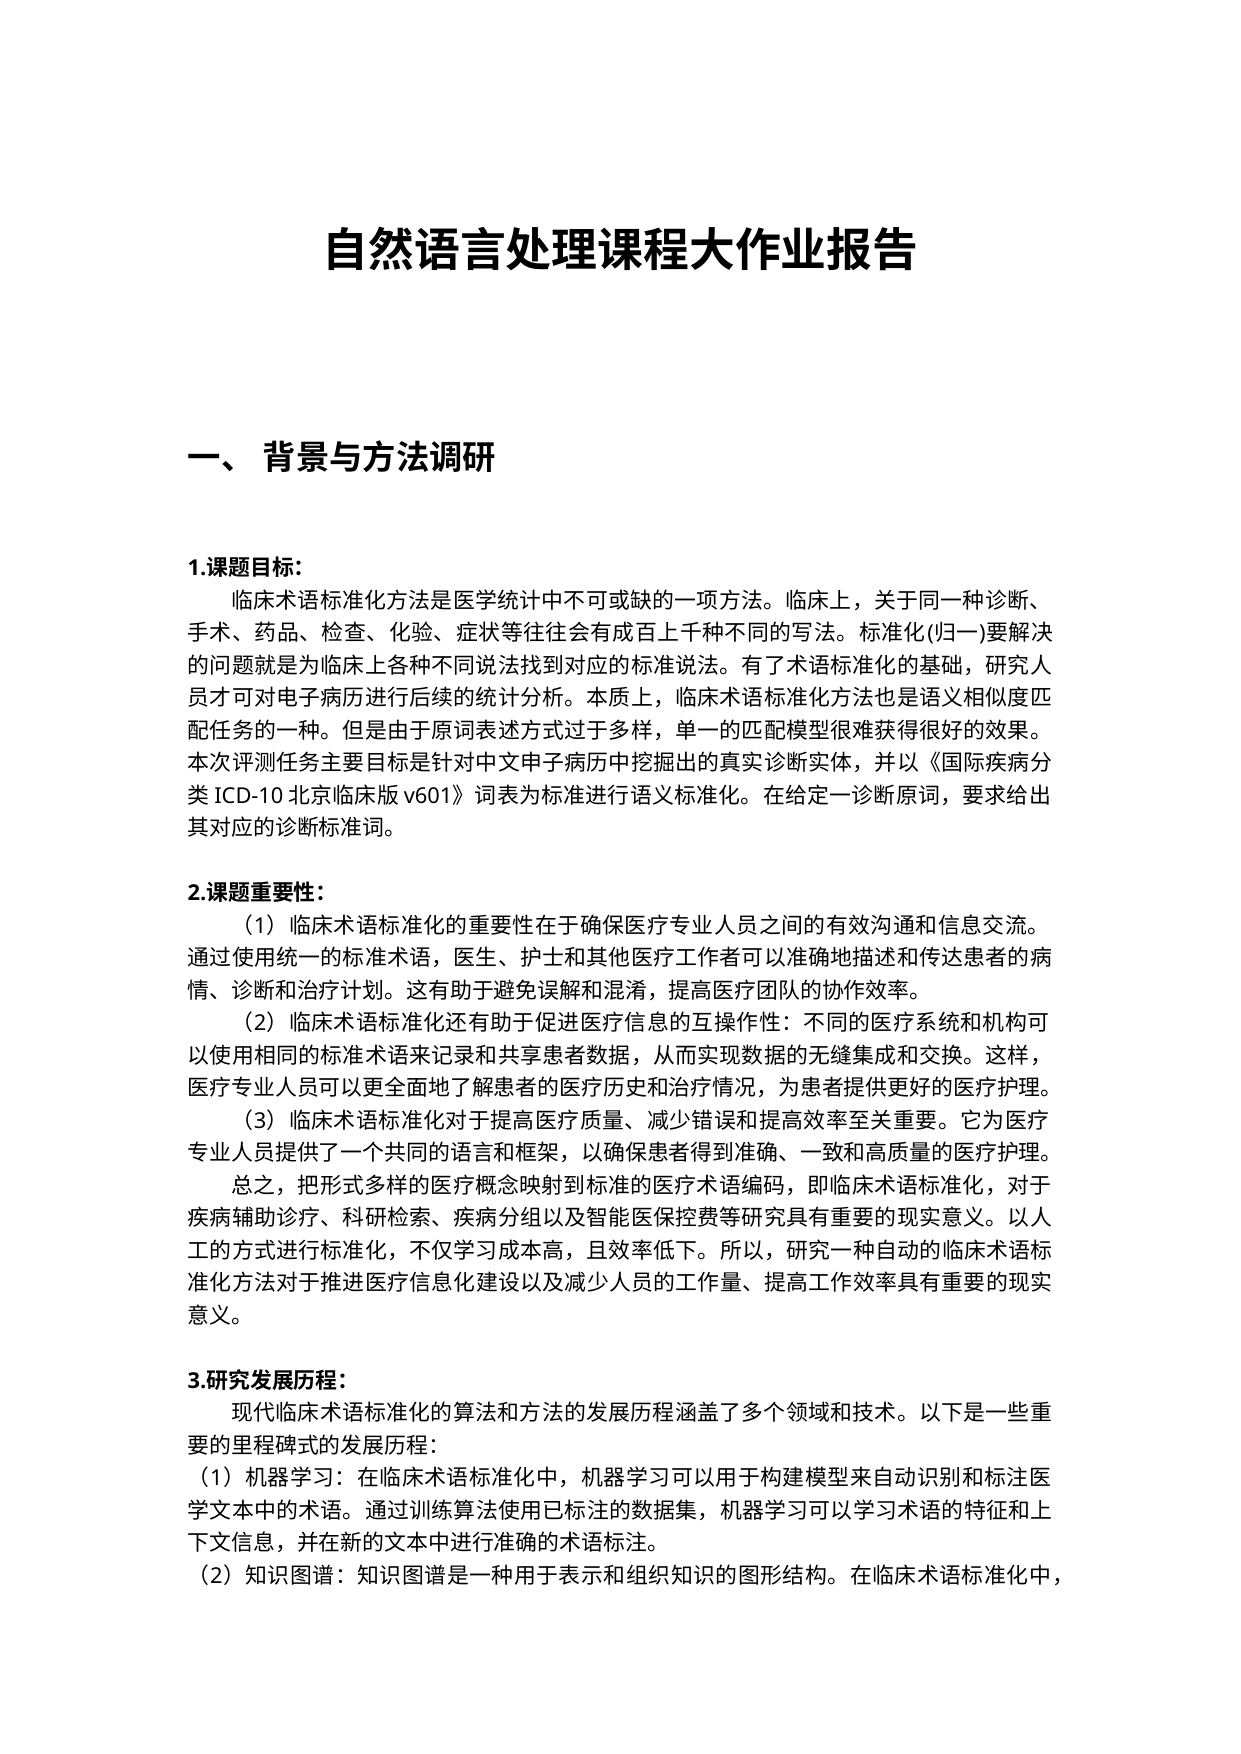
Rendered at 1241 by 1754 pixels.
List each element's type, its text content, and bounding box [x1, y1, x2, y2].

list 现代临床术语标准化的算法和方法的发展历程涵盖了多个领域和技术。以下是一些重要的里程碑式的发展历程： [187, 1395, 1053, 1460]
text （2）临床术语标准化还有助于促进医疗信息的互操作性：不同的医疗系统和机构可以使用相同的标准术语来记录和共享患者数据，从而实现数据的无缝集成和交换。这样，医疗专业人员可以更全面地了解患者的医疗历史和治疗情况，为患者提供更好的医疗护理。 [187, 1005, 1053, 1102]
list 3.研究发展历程： [187, 1362, 1053, 1395]
text 总之，把形式多样的医疗概念映射到标准的医疗术语编码，即临床术语标准化，对于疾病辅助诊疗、科研检索、疾病分组以及智能医保控费等研究具有重要的现实意义。以人工的方式进行标准化，不仅学习成本高，且效率低下。所以，研究一种自动的临床术语标准化方法对于推进医疗信息化建设以及减少人员的工作量、提高工作效率具有重要的现实意义。 [187, 1167, 1053, 1330]
subtitle 自然语言处理课程大作业报告 [187, 197, 1053, 295]
text （1）机器学习：在临床术语标准化中，机器学习可以用于构建模型来自动识别和标注医学文本中的术语。通过训练算法使用已标注的数据集，机器学习可以学习术语的特征和上下文信息，并在新的文本中进行准确的术语标注。 [187, 1460, 1053, 1557]
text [187, 1557, 1053, 1590]
list 1.课题目标： [187, 550, 1053, 582]
subtitle 背景与方法调研 [187, 423, 1053, 488]
list 2.课题重要性： [187, 875, 1053, 907]
list （1）临床术语标准化的重要性在于确保医疗专业人员之间的有效沟通和信息交流。通过使用统一的标准术语，医生、护士和其他医疗工作者可以准确地描述和传达患者的病情、诊断和治疗计划。这有助于避免误解和混淆，提高医疗团队的协作效率。 [187, 907, 1053, 1005]
text （3）临床术语标准化对于提高医疗质量、减少错误和提高效率至关重要。它为医疗专业人员提供了一个共同的语言和框架，以确保患者得到准确、一致和高质量的医疗护理。 [187, 1102, 1053, 1167]
list 临床术语标准化方法是医学统计中不可或缺的一项方法。临床上，关于同一种诊断、手术、药品、检查、化验、症状等往往会有成百上千种不同的写法。标准化(归一)要解决的问题就是为临床上各种不同说法找到对应的标准说法。有了术语标准化的基础，研究人员才可对电子病历进行后续的统计分析。本质上，临床术语标准化方法也是语义相似度匹配任务的一种。但是由于原词表述方式过于多样，单一的匹配模型很难获得很好的效果。本次评测任务主要目标是针对中文申子病历中挖掘出的真实诊断实体，并以《国际疾病分类ICD-10北京临床版v601》词表为标准进行语义标准化。在给定一诊断原词，要求给出其对应的诊断标准词。 [187, 582, 1053, 842]
